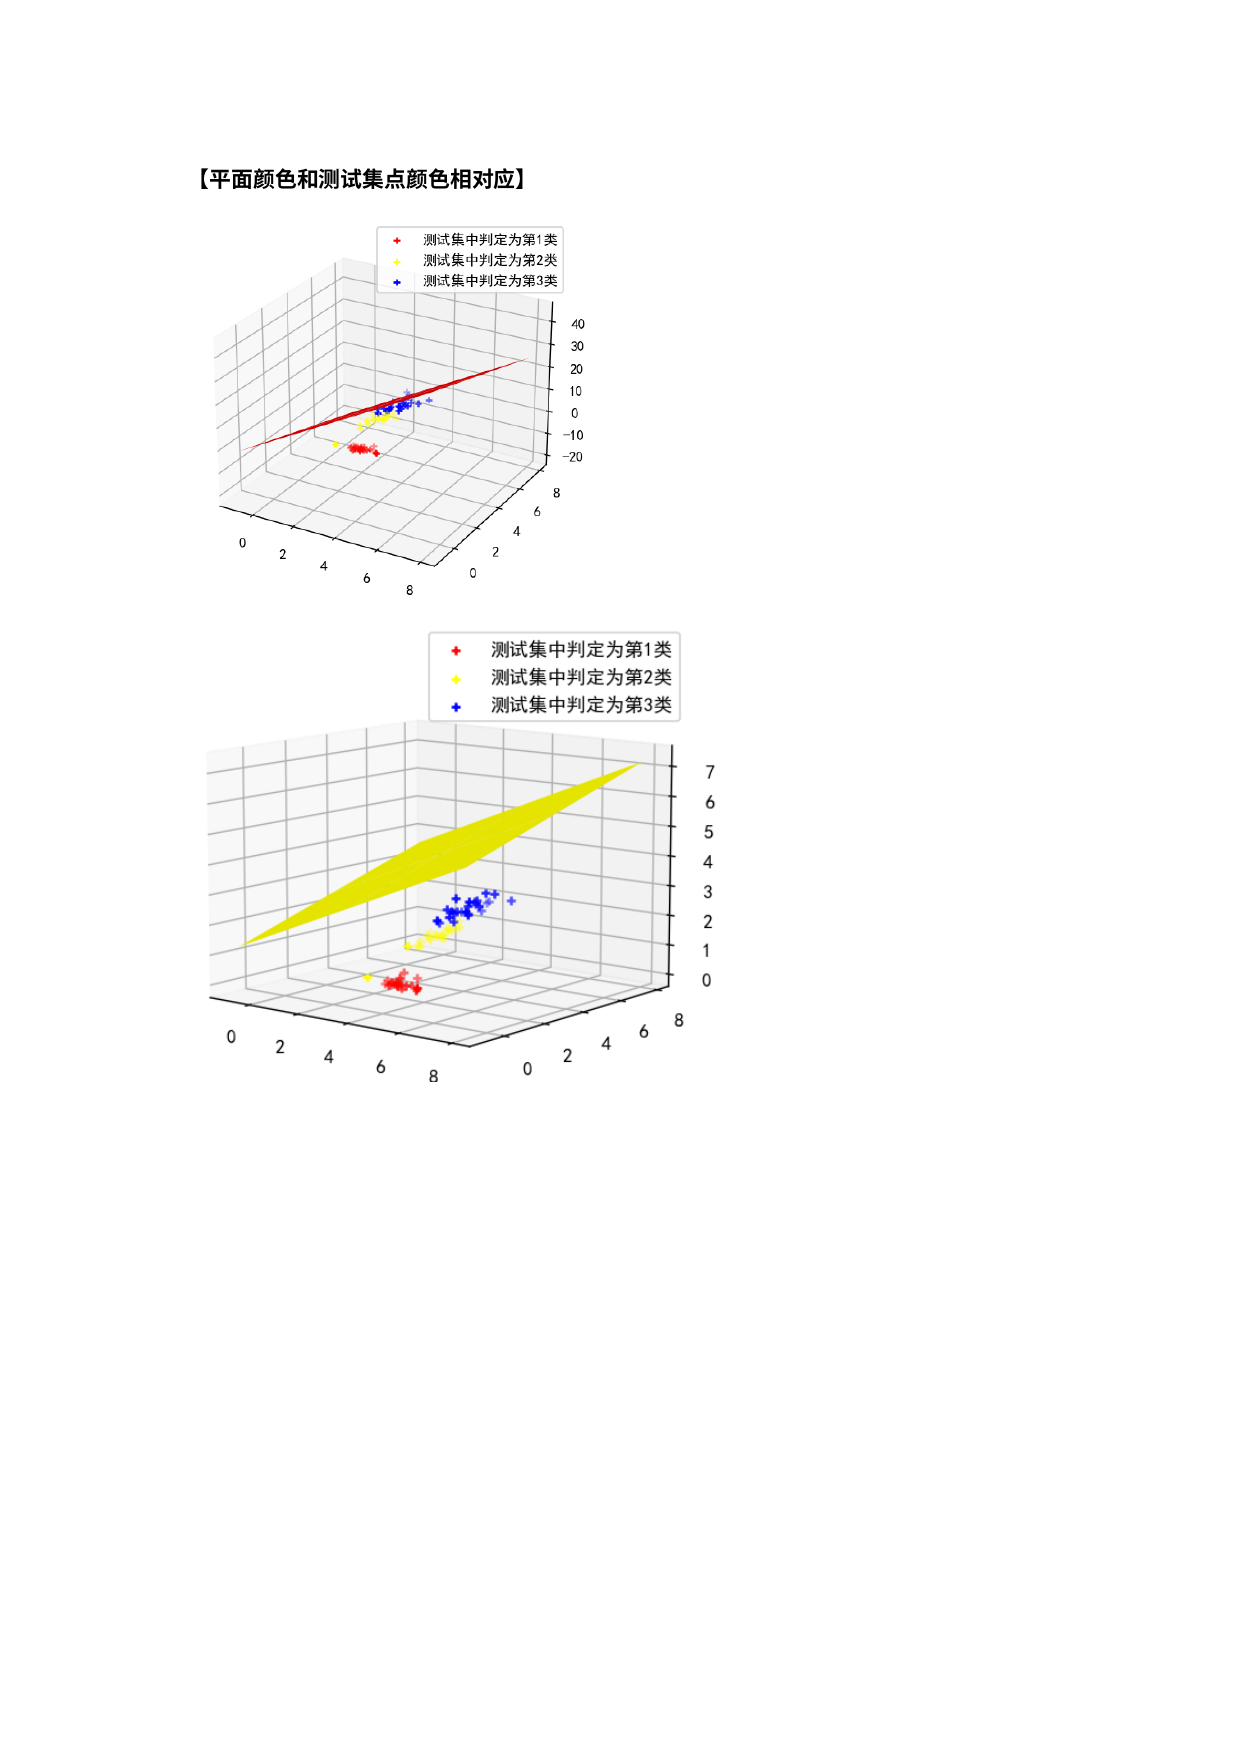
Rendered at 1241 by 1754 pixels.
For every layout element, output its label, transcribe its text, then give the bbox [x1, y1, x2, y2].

text 【平面颜色和测试集点颜色相对应】 [187, 162, 1053, 194]
picture [187, 194, 630, 602]
picture [187, 617, 753, 1082]
